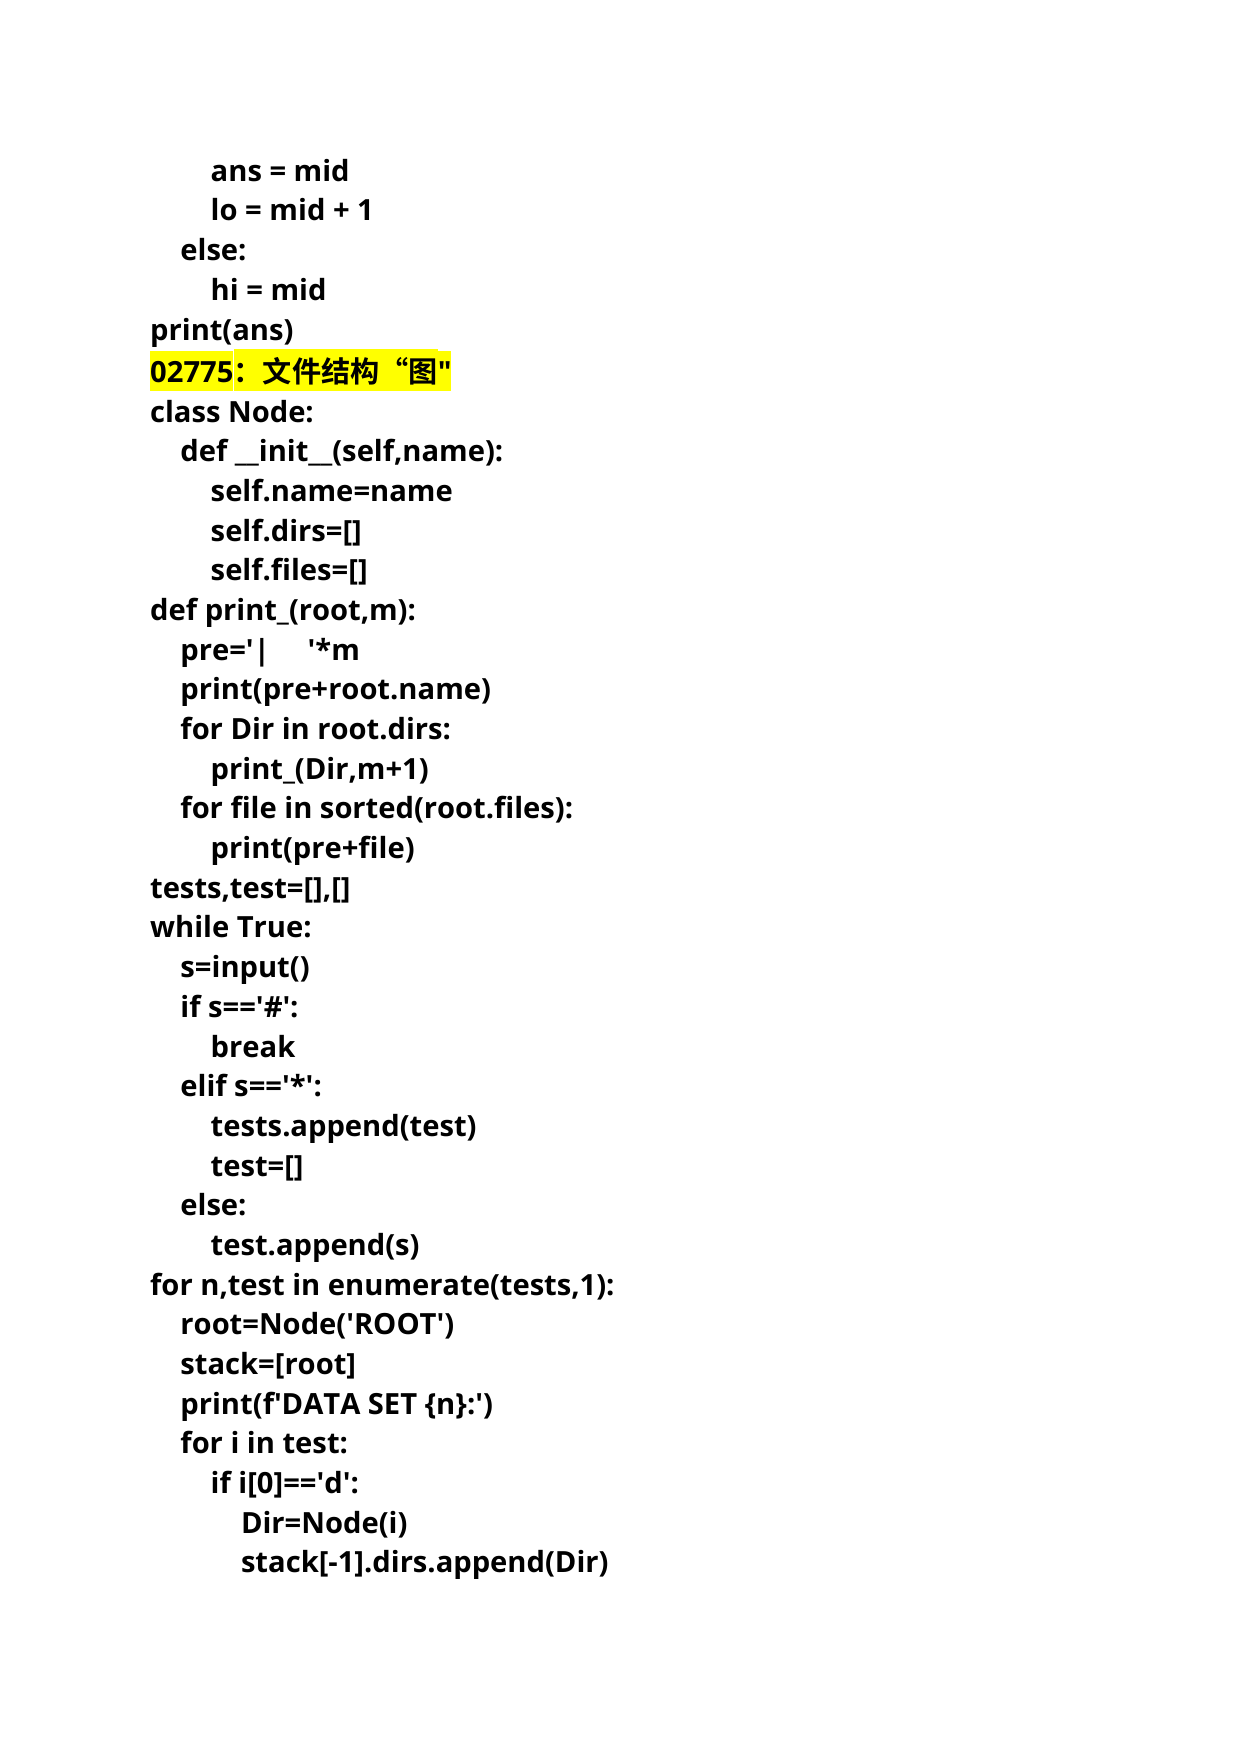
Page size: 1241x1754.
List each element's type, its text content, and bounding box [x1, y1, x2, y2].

text def print_(root,m): [150, 589, 1090, 629]
text root=Node('ROOT') [150, 1304, 1090, 1343]
text tests,test=[],[] [150, 867, 1090, 907]
text pre='| '*m [150, 629, 1090, 669]
text hi = mid [150, 269, 1090, 309]
text print(f'DATA SET {n}:') [150, 1383, 1090, 1423]
text s=input() [150, 946, 1090, 986]
text print_(Dir,m+1) [150, 748, 1090, 788]
text tests.append(test) [150, 1105, 1090, 1145]
text print(pre+file) [150, 827, 1090, 867]
text class Node: [150, 391, 1090, 431]
text def __init__(self,name): [150, 431, 1090, 470]
text else: [150, 229, 1090, 269]
text else: [150, 1184, 1090, 1224]
text if i[0]=='d': [150, 1462, 1090, 1502]
text self.files=[] [150, 549, 1090, 589]
text stack[-1].dirs.append(Dir) [150, 1542, 1090, 1581]
text 02775：文件结构“图" [150, 348, 1090, 391]
text if s=='#': [150, 986, 1090, 1026]
text self.name=name [150, 470, 1090, 510]
text print(pre+root.name) [150, 669, 1090, 708]
text for Dir in root.dirs: [150, 708, 1090, 748]
text for file in sorted(root.files): [150, 788, 1090, 827]
text self.dirs=[] [150, 510, 1090, 549]
text ans = mid [150, 150, 1090, 190]
text test=[] [150, 1145, 1090, 1184]
text for i in test: [150, 1423, 1090, 1462]
text Dir=Node(i) [150, 1502, 1090, 1542]
text stack=[root] [150, 1343, 1090, 1383]
text test.append(s) [150, 1224, 1090, 1264]
text lo = mid + 1 [150, 190, 1090, 229]
text print(ans) [150, 309, 1090, 348]
text while True: [150, 907, 1090, 946]
text for n,test in enumerate(tests,1): [150, 1264, 1090, 1304]
text break [150, 1026, 1090, 1066]
text elif s=='*': [150, 1066, 1090, 1105]
